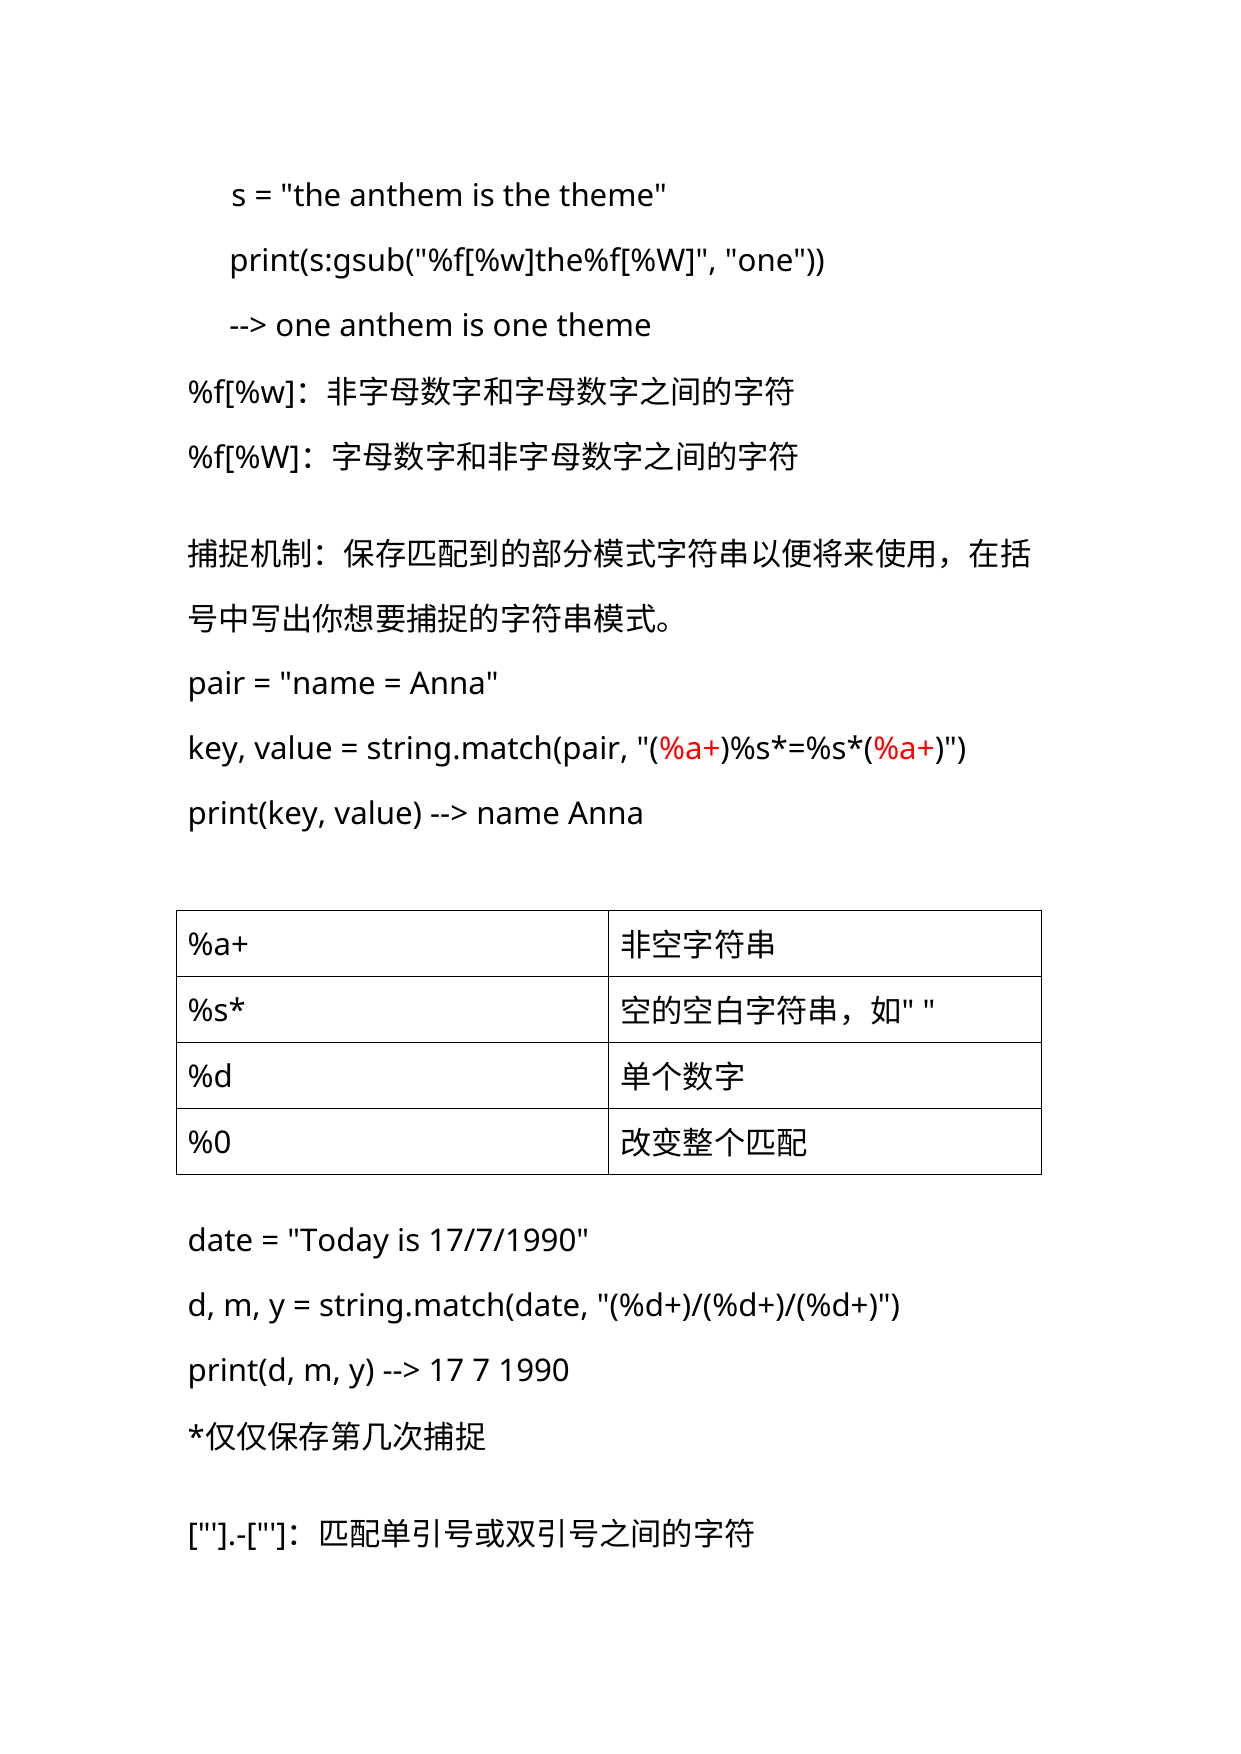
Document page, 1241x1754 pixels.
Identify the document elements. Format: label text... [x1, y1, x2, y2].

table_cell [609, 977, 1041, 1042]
list --> one anthem is one theme [187, 292, 1053, 357]
list date = "Today is 17/7/1990" [187, 1207, 1053, 1272]
list d, m, y = string.match(date, "(%d+)/(%d+)/(%d+)") [187, 1272, 1053, 1337]
list s = "the anthem is the theme" [187, 162, 1053, 227]
list print(s:gsub("%f[%w]the%f[%W]", "one")) [187, 227, 1053, 292]
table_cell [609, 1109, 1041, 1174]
list %f[%w]：非字母数字和字母数字之间的字符 [187, 357, 1053, 422]
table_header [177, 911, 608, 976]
list 捕捉机制：保存匹配到的部分模式字符串以便将来使用，在括号中写出你想要捕捉的字符串模式。 [187, 519, 1053, 649]
list *仅仅保存第几次捕捉 [187, 1402, 1053, 1467]
list %f[%W]：字母数字和非字母数字之间的字符 [187, 422, 1053, 487]
list print(d, m, y) --> 17 7 1990 [187, 1337, 1053, 1402]
list print(key, value) --> name Anna [187, 779, 1053, 844]
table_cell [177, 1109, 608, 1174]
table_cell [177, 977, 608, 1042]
list key, value = string.match(pair, "(%a+)%s*=%s*(%a+)") [187, 714, 1053, 779]
list pair = "name = Anna" [187, 649, 1053, 714]
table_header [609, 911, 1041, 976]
list ["'].-["']：匹配单引号或双引号之间的字符 [187, 1500, 1053, 1565]
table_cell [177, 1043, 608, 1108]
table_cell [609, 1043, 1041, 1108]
